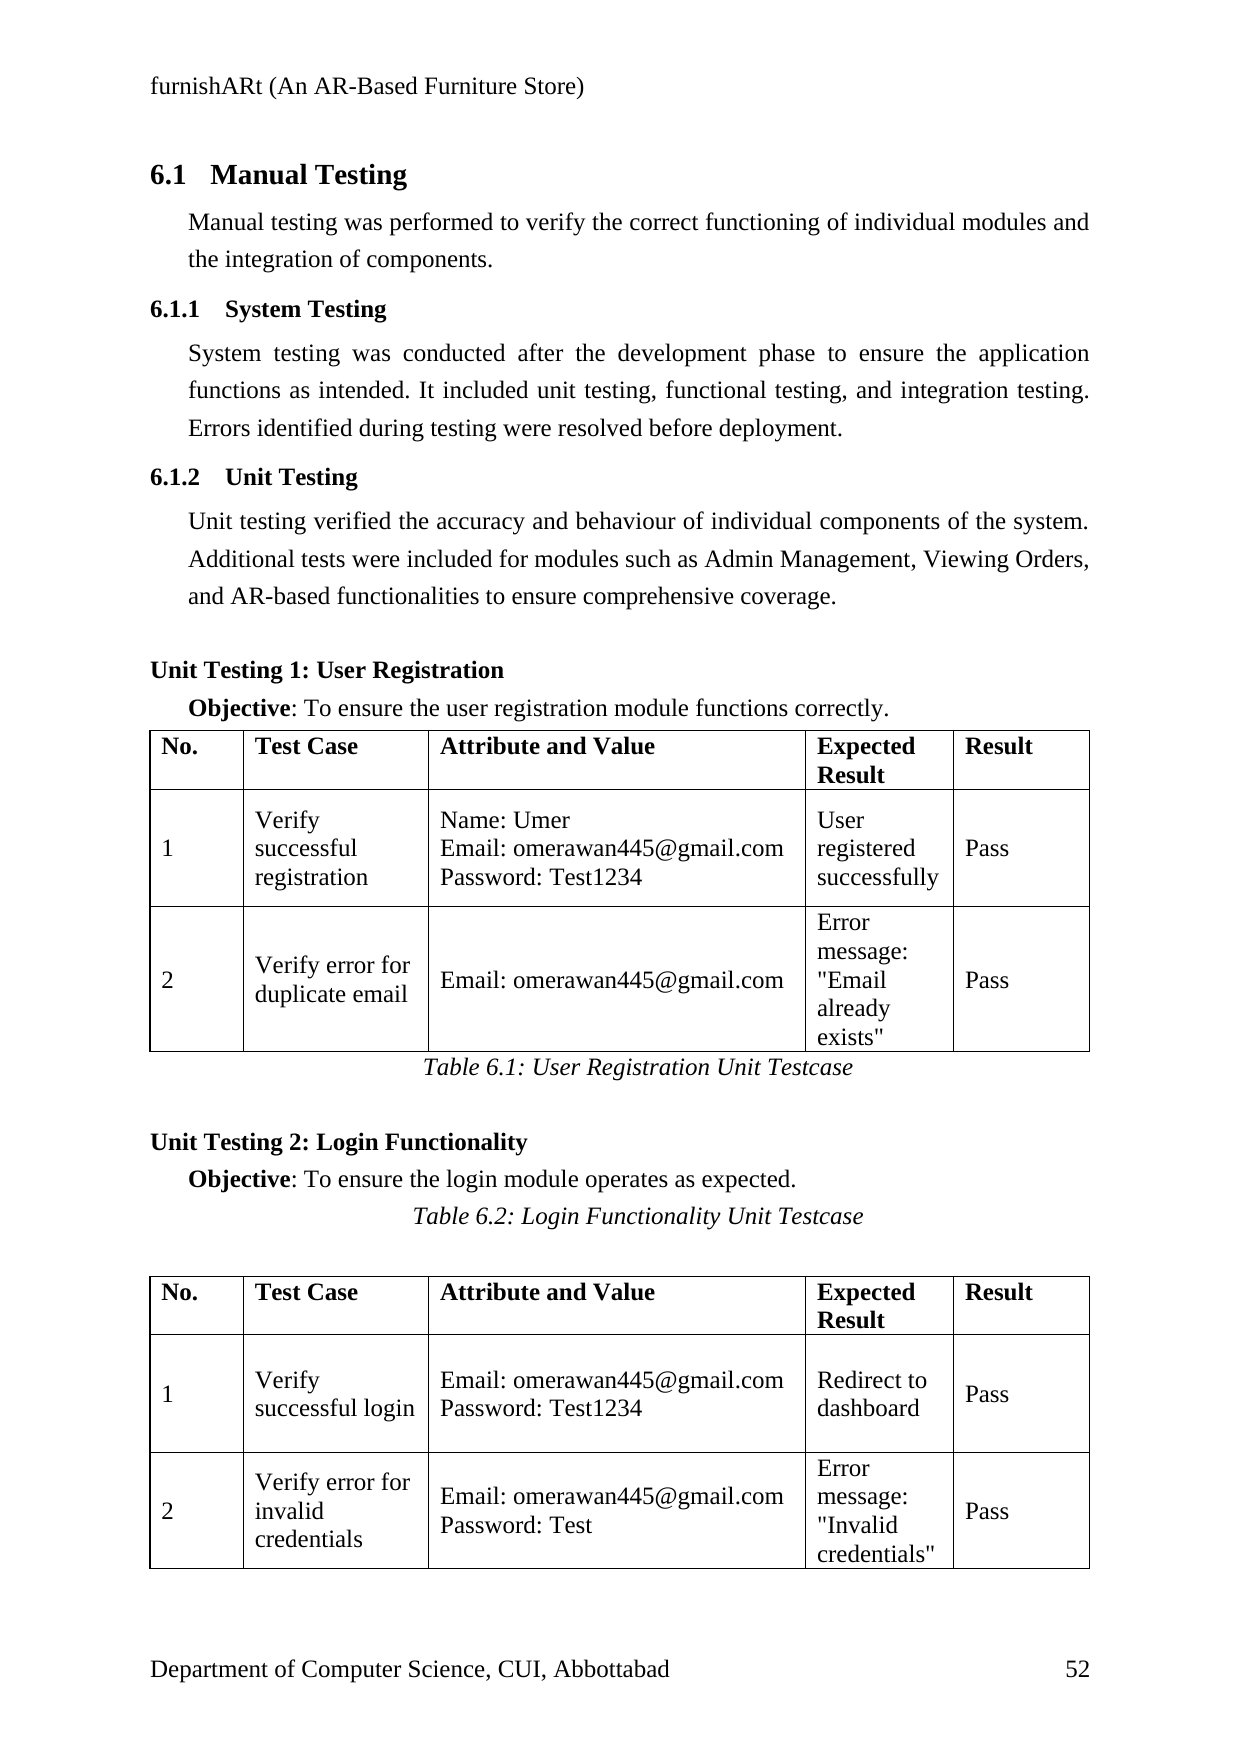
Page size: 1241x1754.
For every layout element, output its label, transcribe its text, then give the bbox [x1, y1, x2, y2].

table_cell Pass [954, 1335, 1089, 1452]
table_cell Email: omerawan445@gmail.com Password: Test1234 [429, 1335, 805, 1452]
table_header Attribute and Value [429, 1277, 805, 1334]
table_cell Pass [954, 1453, 1089, 1568]
text Manual testing was performed to verify the correct functioning of individual modules and the integration of components. [188, 207, 1090, 273]
table_cell Verify error for invalid credentials [244, 1453, 428, 1568]
table_cell 1 [151, 790, 243, 906]
table_header Expected Result [806, 731, 953, 789]
subtitle Unit Testing [150, 462, 1090, 491]
table_cell 1 [151, 1335, 243, 1452]
table_header Attribute and Value [429, 731, 805, 789]
table_cell Verify successful registration [244, 790, 428, 906]
table_cell 2 [151, 907, 243, 1051]
text Unit testing verified the accuracy and behaviour of individual components of the system. Additional tests were included for modules such as Admin Management, Viewing Orders, and AR-based functionalities to ensure comprehensive coverage. [188, 506, 1090, 610]
table_cell Email: omerawan445@gmail.com [429, 907, 805, 1051]
text Table 6.2: Login Functionality Unit Testcase [188, 1201, 1090, 1230]
table_header Test Case [244, 1277, 428, 1334]
table_cell Verify error for duplicate email [244, 907, 428, 1051]
table_cell Error message: "Email already exists" [806, 907, 953, 1051]
subtitle System Testing [150, 294, 1090, 323]
table_header Expected Result [806, 1277, 953, 1334]
table_cell Name: Umer Email: omerawan445@gmail.com Password: Test1234 [429, 790, 805, 906]
text Objective: To ensure the user registration module functions correctly. [188, 693, 1090, 722]
table_cell Pass [954, 790, 1089, 906]
text System testing was conducted after the development phase to ensure the application functions as intended. It included unit testing, functional testing, and integration testing. Errors identified during testing were resolved before deployment. [188, 338, 1090, 441]
table_header Result [954, 731, 1089, 789]
text Objective: To ensure the login module operates as expected. [188, 1164, 1090, 1193]
table_header No. [151, 731, 243, 789]
text Table 6.1: User Registration Unit Testcase [188, 1052, 1090, 1081]
text Unit Testing 2: Login Functionality [150, 1127, 1090, 1155]
table_header Result [954, 1277, 1089, 1334]
table_header Test Case [244, 731, 428, 789]
table_header No. [151, 1277, 243, 1334]
subtitle Manual Testing [150, 157, 1090, 191]
text Unit Testing 1: User Registration [150, 656, 1090, 684]
table_cell Verify successful login [244, 1335, 428, 1452]
table_cell 2 [151, 1453, 243, 1568]
table_cell Pass [954, 907, 1089, 1051]
table_cell Email: omerawan445@gmail.com Password: Test [429, 1453, 805, 1568]
table_cell User registered successfully [806, 790, 953, 906]
table_cell Redirect to dashboard [806, 1335, 953, 1452]
table_cell Error message: "Invalid credentials" [806, 1453, 953, 1568]
